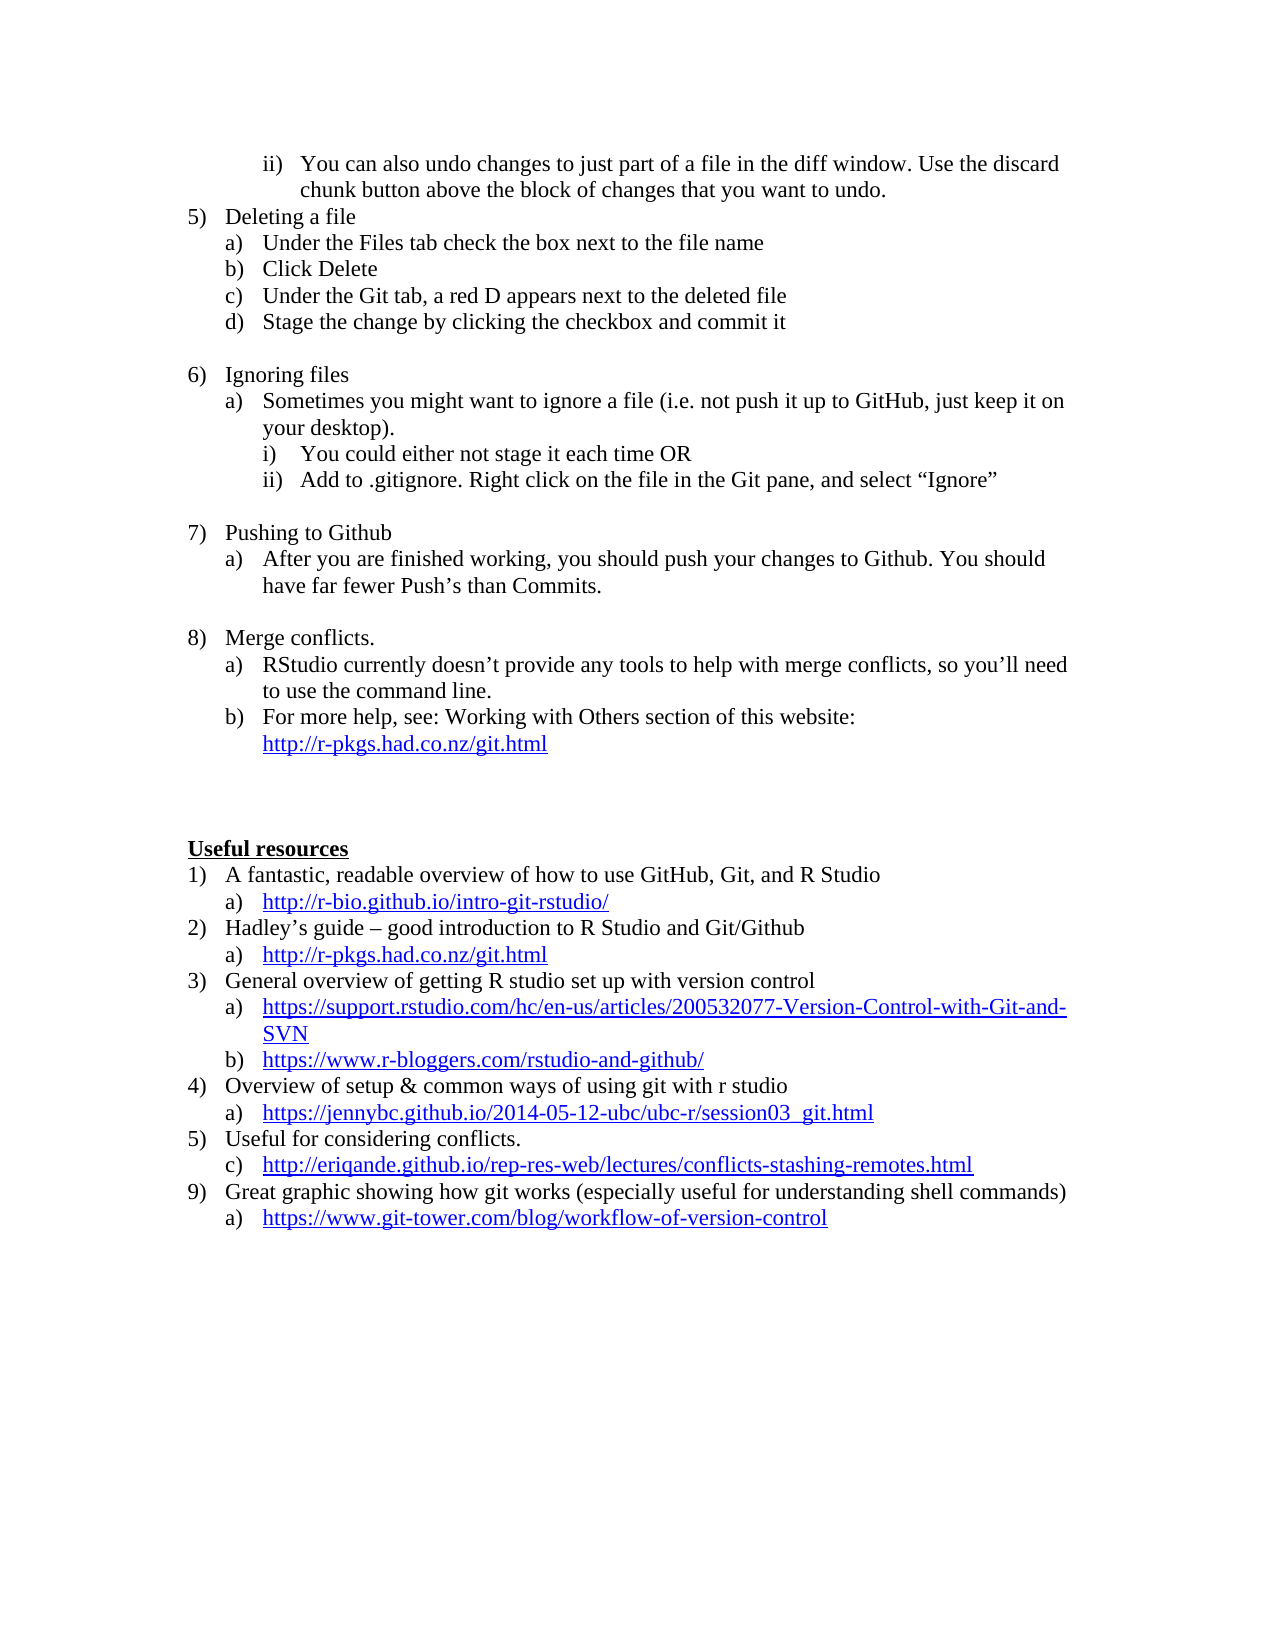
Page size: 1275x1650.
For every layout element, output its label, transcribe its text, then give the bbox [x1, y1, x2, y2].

list https://jennybc.github.io/2014-05-12-ubc/ubc-r/session03_git.html [225, 1099, 1087, 1125]
list Great graphic showing how git works (especially useful for understanding shell commands) [187, 1178, 1087, 1204]
list http://eriqande.github.io/rep-res-web/lectures/conflicts-stashing-remotes.html [225, 1151, 1087, 1178]
list General overview of getting R studio set up with version control [187, 967, 1087, 993]
list https://support.rstudio.com/hc/en-us/articles/200532077-Version-Control-with-Git-and-SVN [225, 993, 1087, 1046]
list RStudio currently doesn’t provide any tools to help with merge conflicts, so you’ll need to use the command line. [225, 651, 1087, 703]
list Useful for considering conflicts. [187, 1125, 1087, 1151]
list You could either not stage it each time OR [262, 440, 1087, 466]
list Hadley’s guide – good introduction to R Studio and Git/Github [187, 914, 1087, 941]
list https://www.git-tower.com/blog/workflow-of-version-control [225, 1204, 1087, 1231]
list https://www.r-bloggers.com/rstudio-and-github/ [225, 1046, 1087, 1072]
list Add to .gitignore. Right click on the file in the Git pane, and select “Ignore” [262, 466, 1087, 493]
list Merge conflicts. [187, 624, 1087, 651]
list http://r-pkgs.had.co.nz/git.html [225, 941, 1087, 967]
list http://r-bio.github.io/intro-git-rstudio/ [225, 888, 1087, 914]
list Stage the change by clicking the checkbox and commit it [225, 308, 1087, 334]
list Under the Git tab, a red D appears next to the deleted file [225, 282, 1087, 308]
list Ignoring files [187, 361, 1087, 387]
list A fantastic, readable overview of how to use GitHub, Git, and R Studio [187, 862, 1087, 888]
list Click Delete [225, 255, 1087, 282]
text Useful resources [187, 835, 1087, 862]
list Pushing to Github [187, 519, 1087, 545]
list You can also undo changes to just part of a file in the diff window. Use the discard chunk button above the block of changes that you want to undo. [262, 150, 1087, 203]
list Overview of setup & common ways of using git with r studio [187, 1072, 1087, 1099]
list Sometimes you might want to ignore a file (i.e. not push it up to GitHub, just keep it on your desktop). [225, 387, 1087, 440]
list After you are finished working, you should push your changes to Github. You should have far fewer Push’s than Commits. [225, 545, 1087, 598]
list Deleting a file [187, 203, 1087, 229]
list For more help, see: Working with Others section of this website: http://r-pkgs.had.co.nz/git.html [225, 703, 1087, 756]
list Under the Files tab check the box next to the file name [225, 229, 1087, 255]
